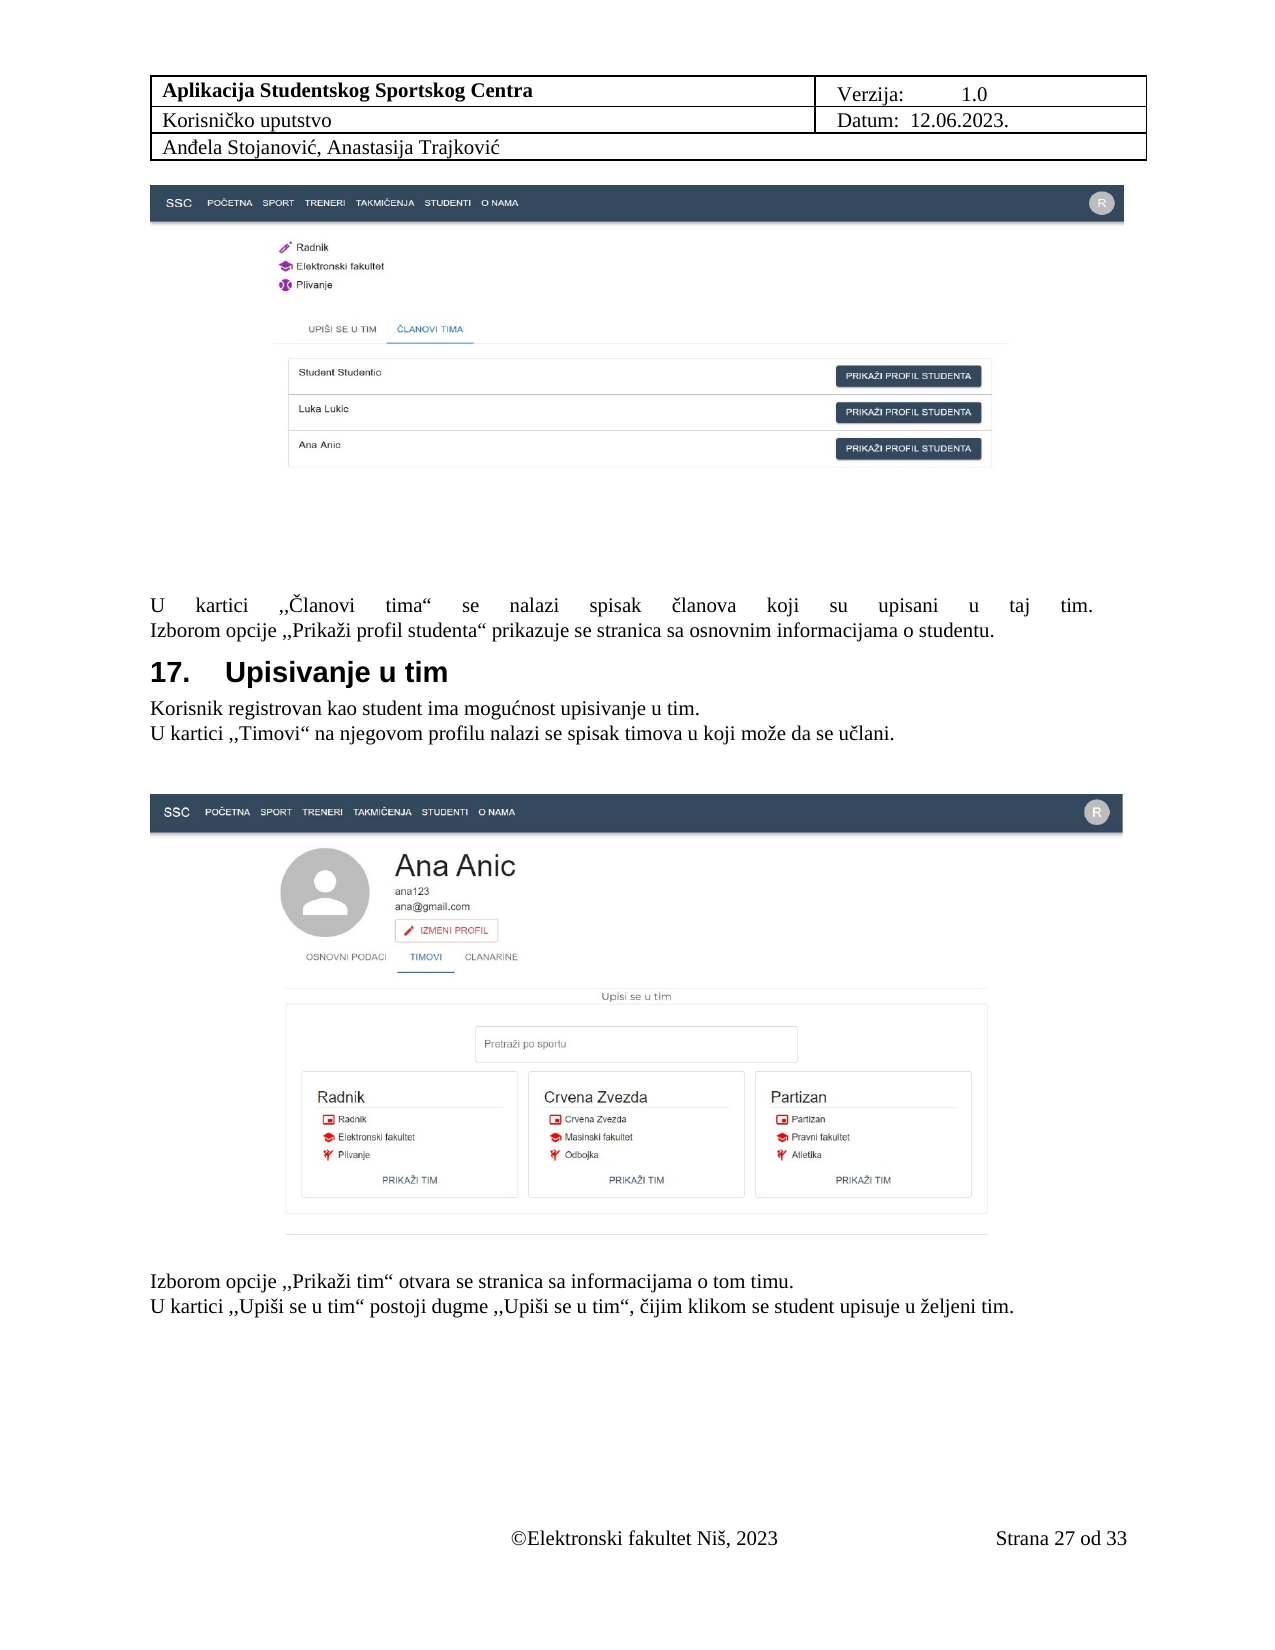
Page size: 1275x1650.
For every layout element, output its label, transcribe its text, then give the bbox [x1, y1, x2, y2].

picture [150, 794, 1123, 1244]
text U kartici ,,Članovi tima“ se nalazi spisak članova koji su upisani u taj tim. Izborom opcije ,,Prikaži profil studenta“ prikazuje se stranica sa osnovnim informacijama o studentu. [150, 592, 1125, 642]
text Izborom opcije ,,Prikaži tim“ otvara se stranica sa informacijama o tom timu. [150, 1268, 1125, 1293]
text U kartici ,,Timovi“ na njegovom profilu nalazi se spisak timova u koji može da se učlani. [150, 719, 1125, 744]
text Korisnik registrovan kao student ima mogućnost upisivanje u tim. [150, 694, 1125, 719]
picture [150, 185, 1124, 593]
subtitle Upisivanje u tim [150, 655, 1125, 688]
text U kartici ,,Upiši se u tim“ postoji dugme ,,Upiši se u tim“, čijim klikom se student upisuje u željeni tim. [150, 1293, 1125, 1318]
